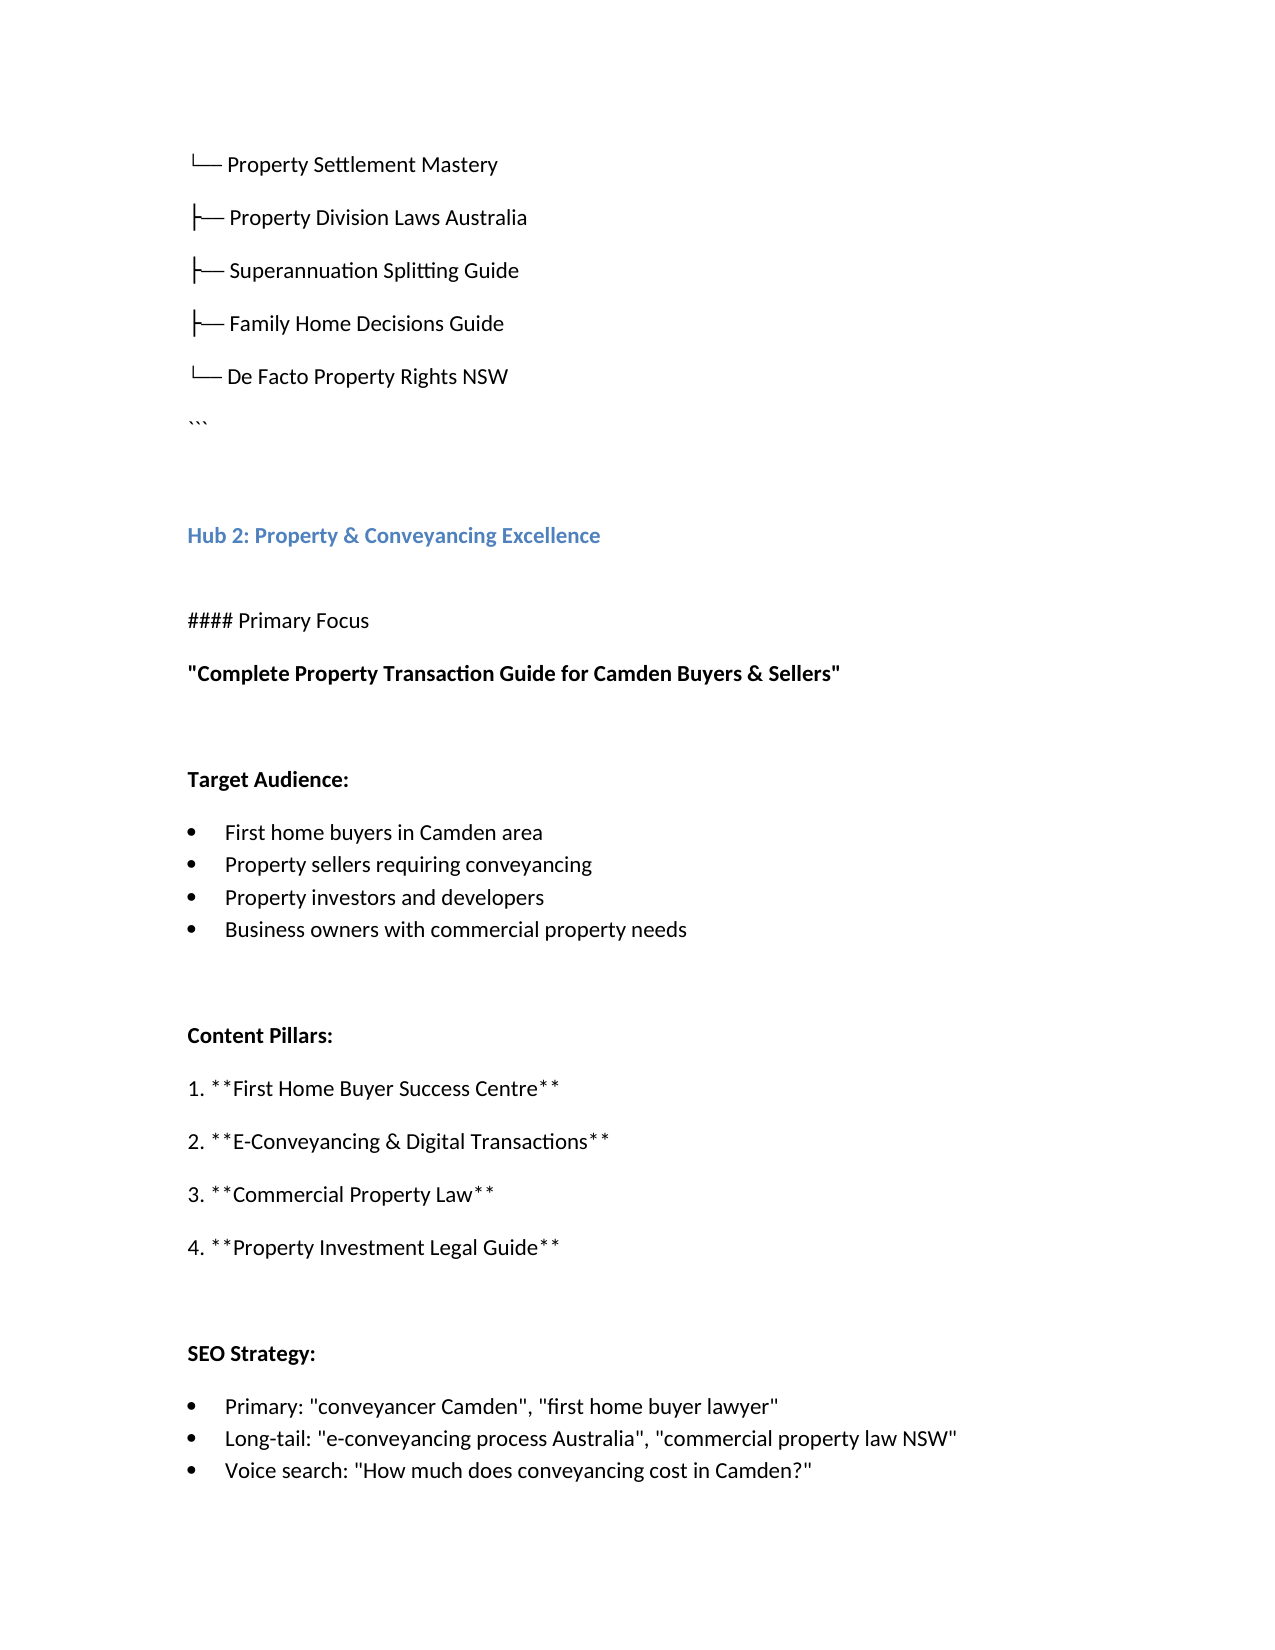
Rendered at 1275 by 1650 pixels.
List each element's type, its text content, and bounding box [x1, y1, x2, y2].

text Target Audience: [187, 765, 1087, 793]
list Property investors and developers [187, 883, 1087, 911]
list Property sellers requiring conveyancing [187, 851, 1087, 879]
text ├── Family Home Decisions Guide [195, 309, 1087, 337]
text ├── Superannuation Splitting Guide [195, 256, 1087, 284]
text SEO Strategy: [187, 1339, 1087, 1367]
text 1. **First Home Buyer Success Centre** [187, 1074, 1087, 1102]
text "Complete Property Transaction Guide for Camden Buyers & Sellers" [187, 659, 1087, 687]
text 2. **E-Conveyancing & Digital Transactions** [187, 1127, 1087, 1155]
text └── Property Settlement Mastery [187, 150, 1087, 178]
text 3. **Commercial Property Law** [187, 1180, 1087, 1208]
subtitle Hub 2: Property & Conveyancing Excellence [187, 521, 1087, 549]
list Business owners with commercial property needs [187, 915, 1087, 943]
text ├── Property Division Laws Australia [195, 203, 1087, 231]
text 4. **Property Investment Legal Guide** [187, 1233, 1087, 1261]
text └── De Facto Property Rights NSW [187, 362, 1087, 390]
list Long-tail: "e-conveyancing process Australia", "commercial property law NSW" [187, 1424, 1087, 1452]
list Voice search: "How much does conveyancing cost in Camden?" [187, 1457, 1087, 1484]
list Primary: "conveyancer Camden", "first home buyer lawyer" [187, 1392, 1087, 1420]
text Content Pillars: [187, 1021, 1087, 1049]
text #### Primary Focus [187, 606, 1087, 634]
text ``` [187, 415, 1087, 443]
list First home buyers in Camden area [187, 818, 1087, 846]
